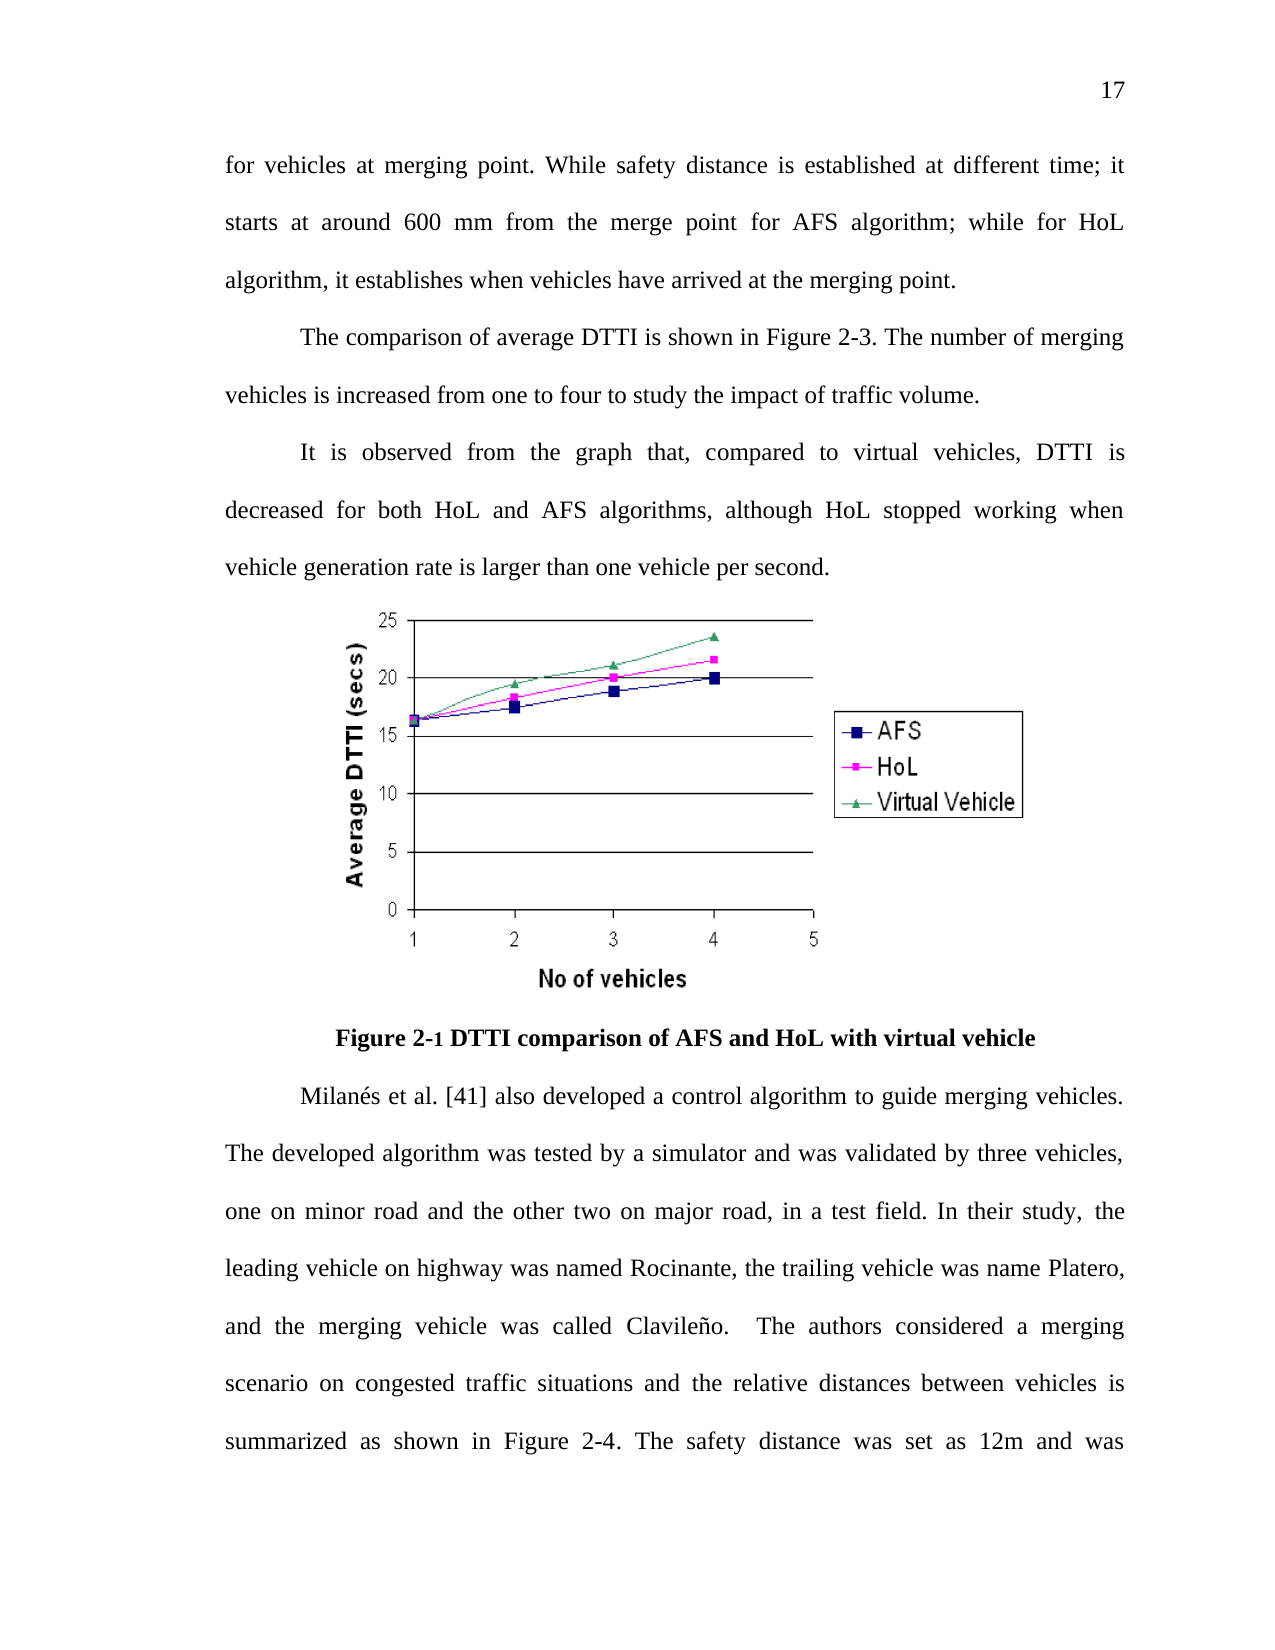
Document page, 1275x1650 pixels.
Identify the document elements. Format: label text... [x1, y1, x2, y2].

text The comparison of average DTTI is shown in Figure 2-3. The number of merging vehicles is increased from one to four to study the impact of traffic volume. [225, 322, 1125, 409]
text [225, 1081, 1125, 1454]
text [225, 150, 1125, 294]
text Figure 2-3 DTTI comparison of AFS and HoL with virtual vehicle [225, 1023, 1125, 1052]
picture [341, 610, 1029, 995]
text It is observed from the graph that, compared to virtual vehicles, DTTI is decreased for both HoL and AFS algorithms, although HoL stopped working when vehicle generation rate is larger than one vehicle per second. [225, 437, 1125, 581]
